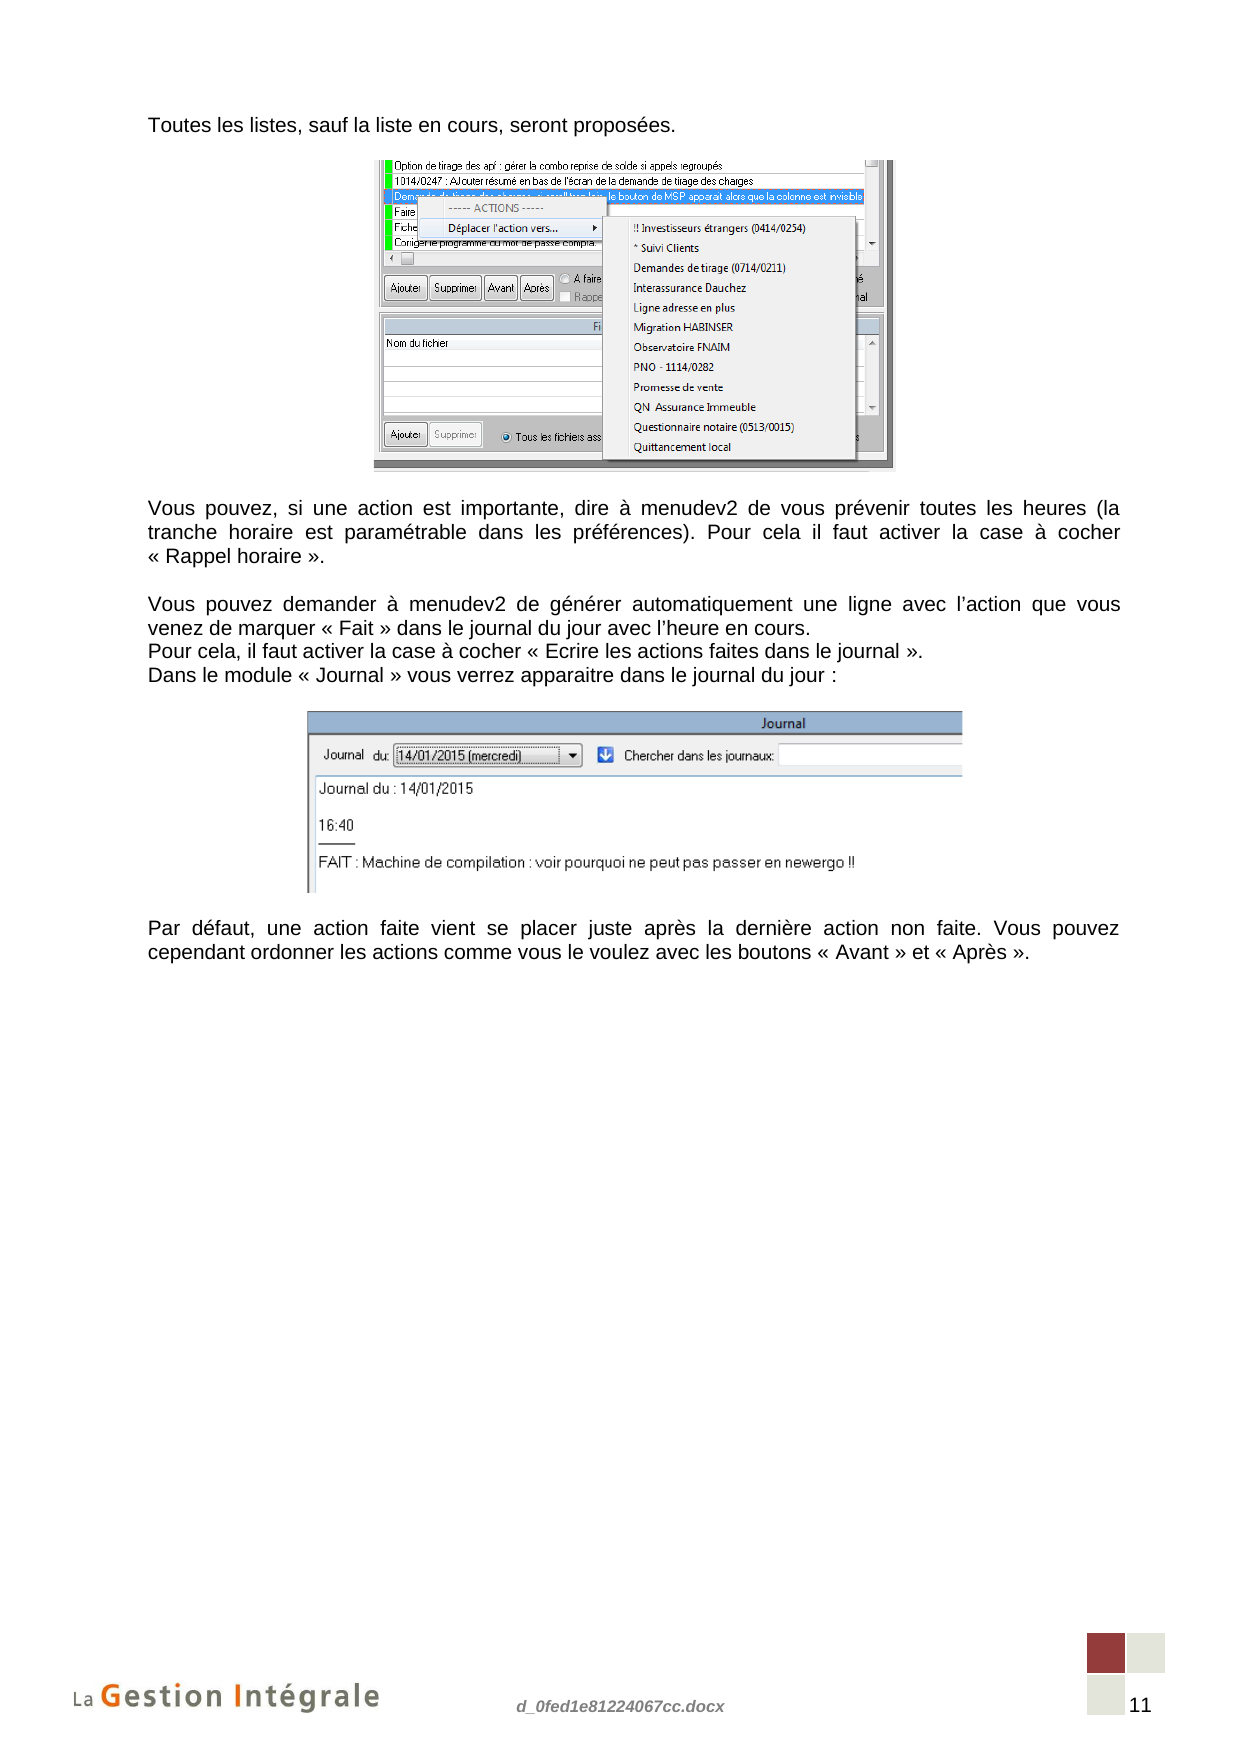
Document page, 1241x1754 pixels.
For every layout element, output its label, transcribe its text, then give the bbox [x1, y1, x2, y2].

text Dans le module « Journal » vous verrez apparaitre dans le journal du jour : [148, 663, 1122, 687]
text Vous pouvez demander à menudev2 de générer automatiquement une ligne avec l’action que vous venez de marquer « Fait » dans le journal du jour avec l’heure en cours. [148, 591, 1122, 639]
text Par défaut, une action faite vient se placer juste après la dernière action non faite. Vous pouvez cependant ordonner les actions comme vous le voulez avec les boutons « Avant » et « Après ». [148, 916, 1122, 964]
picture [73, 1682, 379, 1713]
text Toutes les listes, sauf la liste en cours, seront proposées. [148, 113, 1122, 137]
text Vous pouvez, si une action est importante, dire à menudev2 de vous prévenir toutes les heures (la tranche horaire est paramétrable dans les préférences). Pour cela il faut activer la case à cocher « Rappel horaire ». [148, 496, 1122, 567]
picture [307, 711, 963, 893]
text Pour cela, il faut activer la case à cocher « Ecrire les actions faites dans le journal ». [148, 639, 1122, 663]
picture [373, 160, 896, 472]
